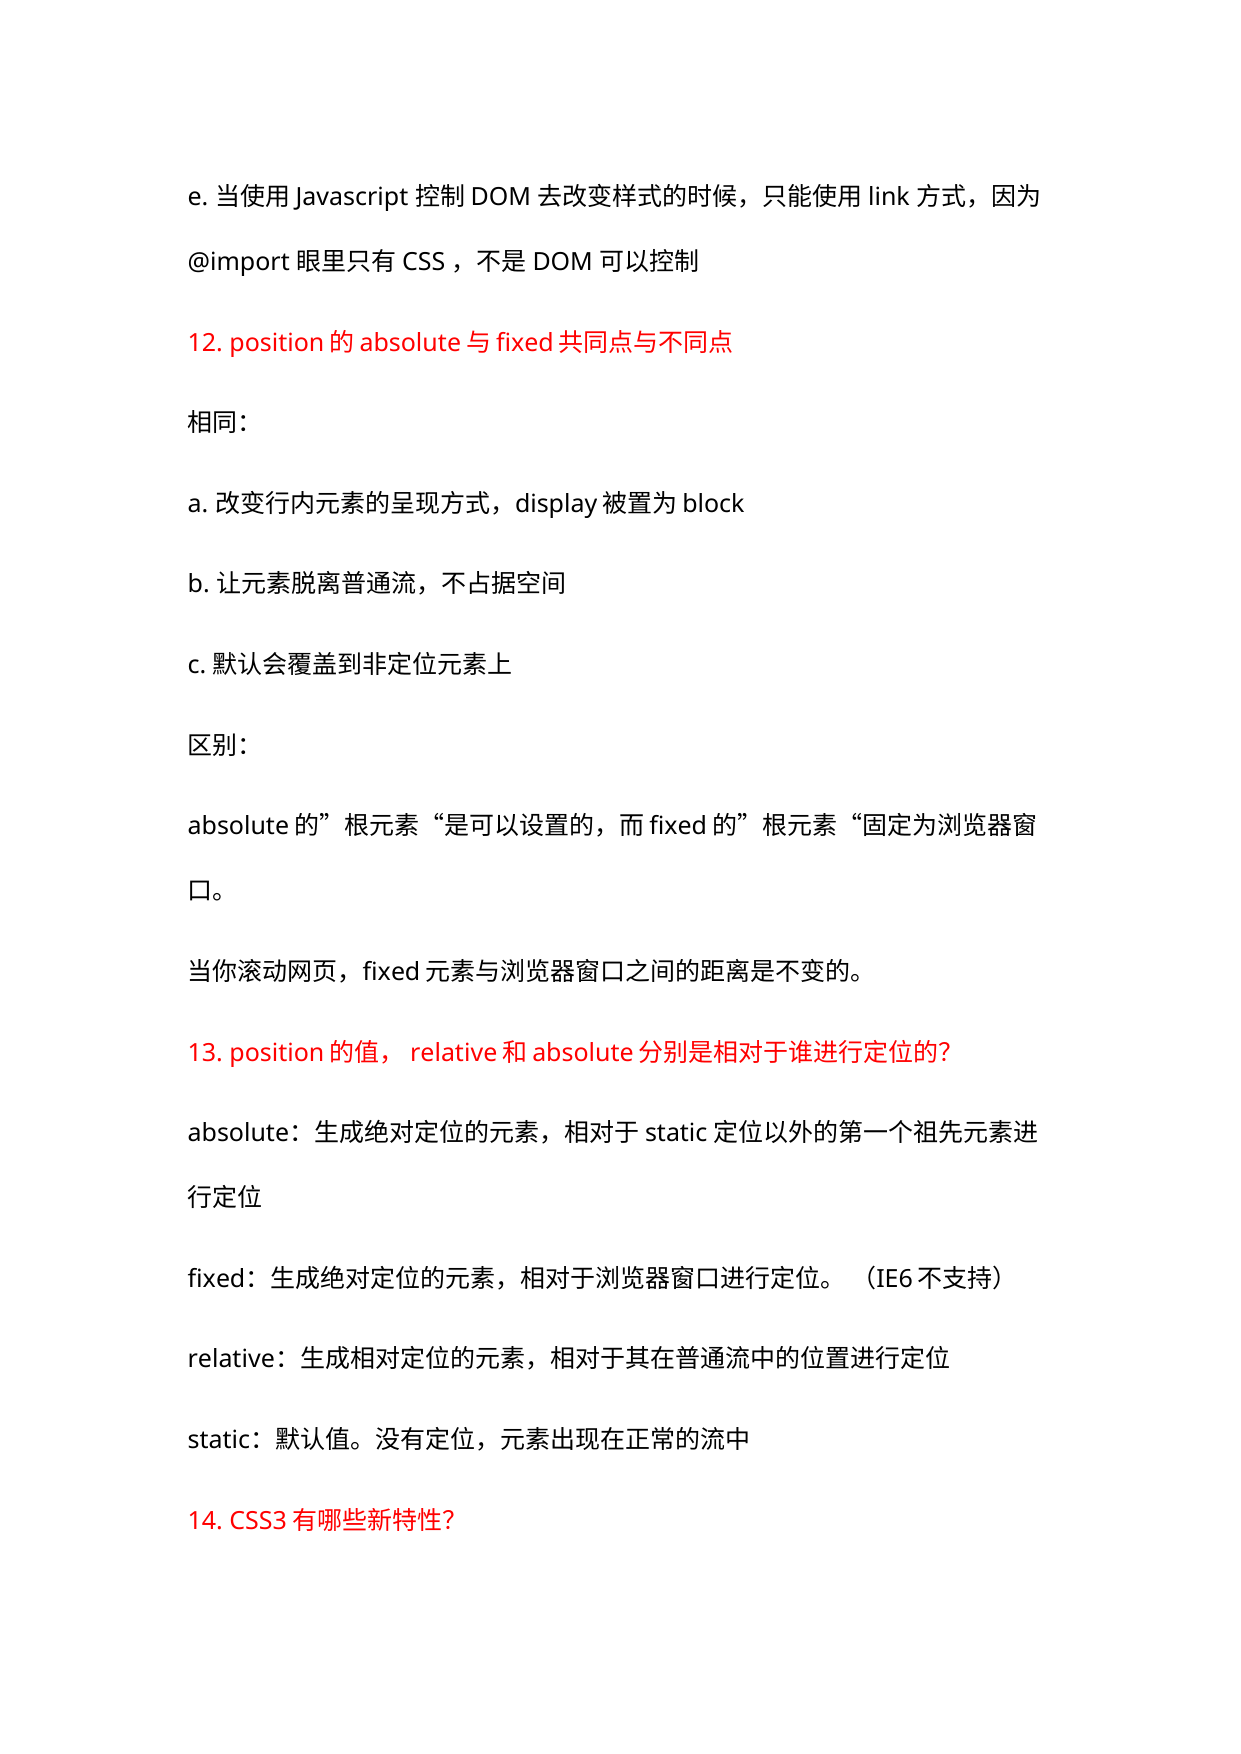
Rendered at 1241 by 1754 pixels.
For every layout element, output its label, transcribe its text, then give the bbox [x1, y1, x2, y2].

text 区别： [187, 711, 1053, 776]
text e. 当使用 Javascript 控制 DOM 去改变样式的时候，只能使用 link 方式，因为 @import 眼里只有 CSS ，不是 DOM 可以控制 [187, 162, 1053, 292]
text b. 让元素脱离普通流，不占据空间 [187, 549, 1053, 614]
text 12. position的absolute与fixed共同点与不同点 [187, 308, 1053, 373]
text 相同： [187, 388, 1053, 453]
text static：默认值。没有定位，元素出现在正常的流中 [187, 1405, 1053, 1470]
text absolute：生成绝对定位的元素，相对于 static 定位以外的第一个祖先元素进行定位 [187, 1098, 1053, 1228]
text relative：生成相对定位的元素，相对于其在普通流中的位置进行定位 [187, 1324, 1053, 1389]
text c. 默认会覆盖到非定位元素上 [187, 630, 1053, 695]
text 当你滚动网页，fixed元素与浏览器窗口之间的距离是不变的。 [187, 937, 1053, 1002]
text a. 改变行内元素的呈现方式，display被置为block [187, 469, 1053, 534]
text 14. CSS3有哪些新特性？ [187, 1486, 1053, 1551]
text 13. position的值， relative和absolute分别是相对于谁进行定位的？ [187, 1018, 1053, 1083]
text fixed：生成绝对定位的元素，相对于浏览器窗口进行定位。 （IE6不支持） [187, 1244, 1053, 1309]
text absolute的”根元素“是可以设置的，而fixed的”根元素“固定为浏览器窗口。 [187, 791, 1053, 921]
